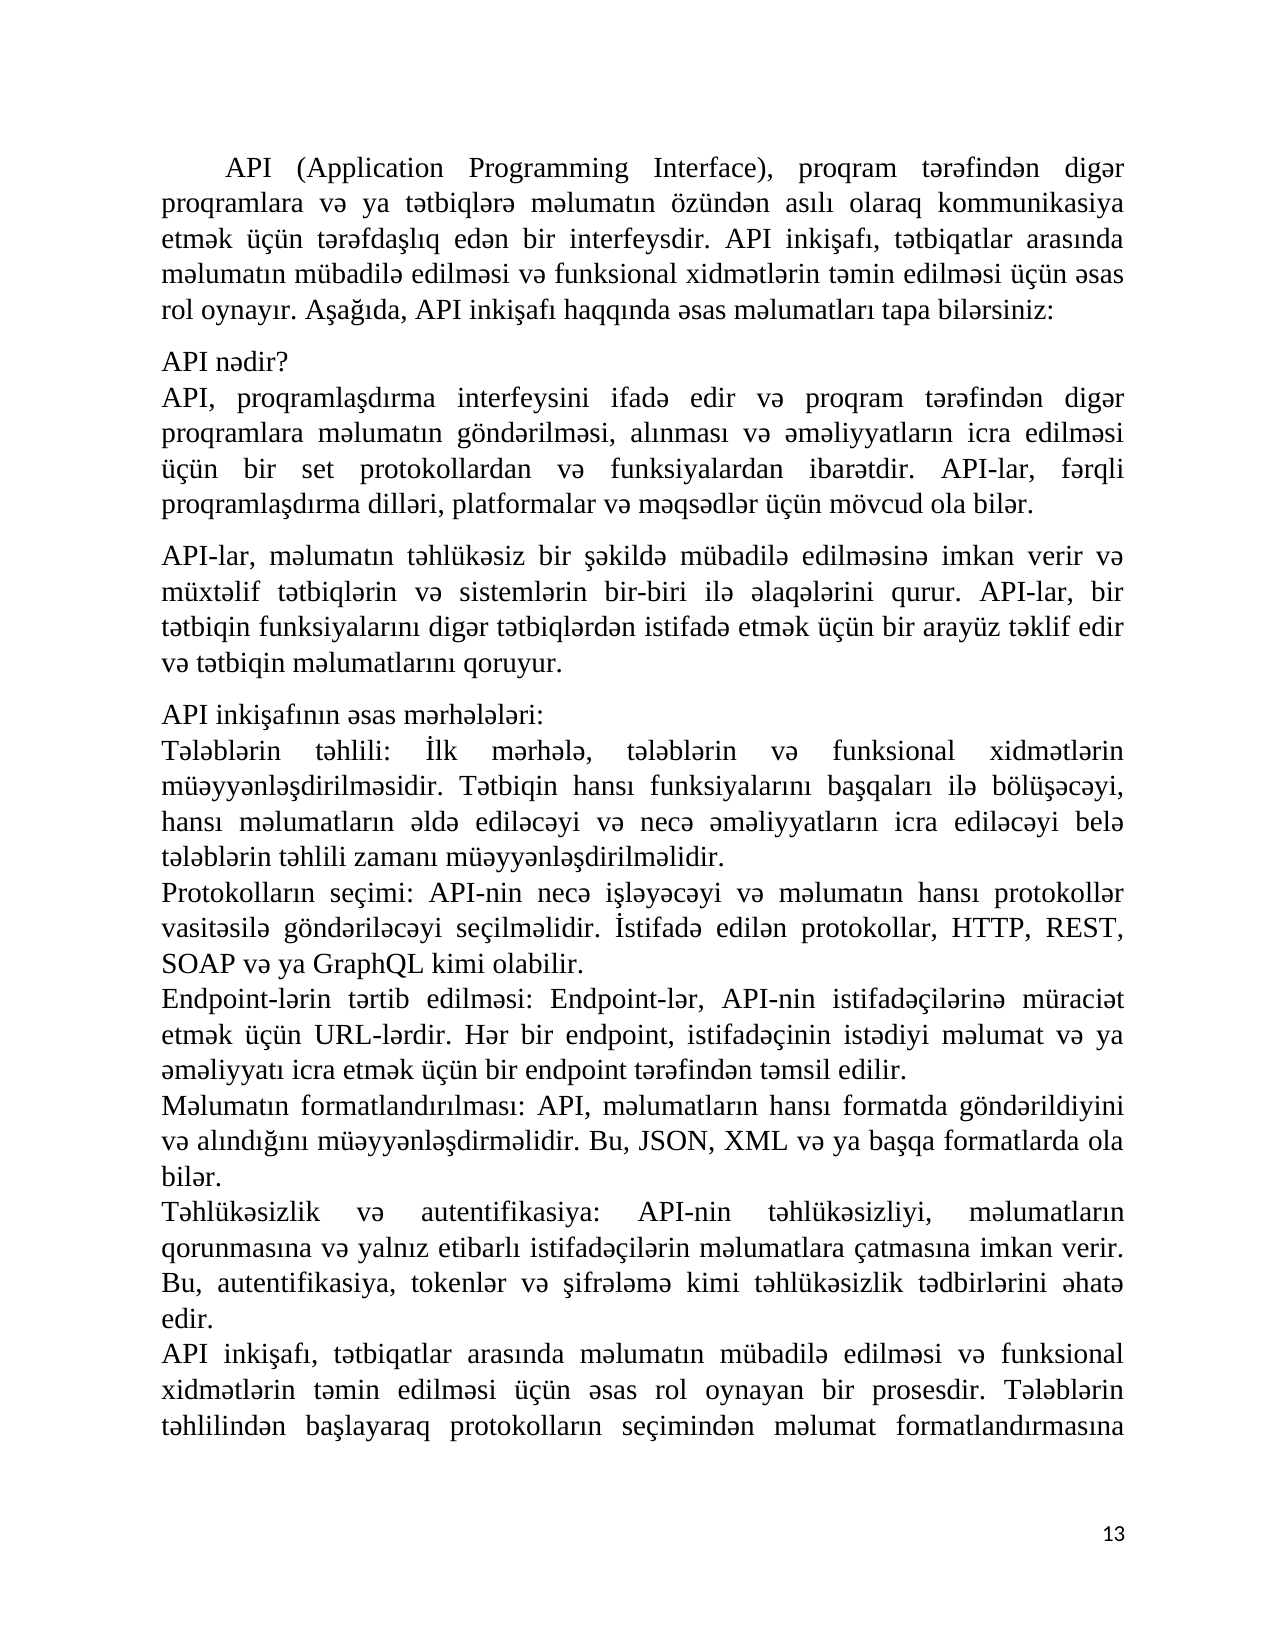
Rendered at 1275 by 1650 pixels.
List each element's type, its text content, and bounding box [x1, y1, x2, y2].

text API (Application Programming Interface), proqram tərəfindən digər proqramlara və ya tətbiqlərə məlumatın özündən asılı olaraq kommunikasiya etmək üçün tərəfdaşlıq edən bir interfeysdir. API inkişafı, tətbiqatlar arasında məlumatın mübadilə edilməsi və funksional xidmətlərin təmin edilməsi üçün əsas rol oynayır. Aşağıda, API inkişafı haqqında əsas məlumatları tapa bilərsiniz: [161, 150, 1125, 326]
text Protokolların seçimi: API-nin necə işləyəcəyi və məlumatın hansı protokollər vasitəsilə göndəriləcəyi seçilməlidir. İstifadə edilən protokollar, HTTP, REST, SOAP və ya GraphQL kimi olabilir. [161, 875, 1125, 979]
text Təhlükəsizlik və autentifikasiya: API-nin təhlükəsizliyi, məlumatların qorunmasına və yalnız etibarlı istifadəçilərin məlumatlara çatmasına imkan verir. Bu, autentifikasiya, tokenlər və şifrələmə kimi təhlükəsizlik tədbirlərini əhatə edir. [161, 1194, 1125, 1335]
text API, proqramlaşdırma interfeysini ifadə edir və proqram tərəfindən digər proqramlara məlumatın göndərilməsi, alınması və əməliyyatların icra edilməsi üçün bir set protokollardan və funksiyalardan ibarətdir. API-lar, fərqli proqramlaşdırma dilləri, platformalar və məqsədlər üçün mövcud ola bilər. [161, 380, 1125, 520]
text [161, 1337, 1125, 1441]
text Endpoint-lərin tərtib edilməsi: Endpoint-lər, API-nin istifadəçilərinə müraciət etmək üçün URL-lərdir. Hər bir endpoint, istifadəçinin istədiyi məlumat və ya əməliyyatı icra etmək üçün bir endpoint tərəfindən təmsil edilir. [161, 981, 1125, 1086]
text API inkişafının əsas mərhələləri: [161, 697, 1125, 731]
text Tələblərin təhlili: İlk mərhələ, tələblərin və funksional xidmətlərin müəyyənləşdirilməsidir. Tətbiqin hansı funksiyalarını başqaları ilə bölüşəcəyi, hansı məlumatların əldə ediləcəyi və necə əməliyyatların icra ediləcəyi belə tələblərin təhlili zamanı müəyyənləşdirilməlidir. [161, 733, 1125, 873]
text API nədir? [161, 344, 1125, 378]
text Məlumatın formatlandırılması: API, məlumatların hansı formatda göndərildiyini və alındığını müəyyənləşdirməlidir. Bu, JSON, XML və ya başqa formatlarda ola bilər. [161, 1088, 1125, 1193]
text API-lar, məlumatın təhlükəsiz bir şəkildə mübadilə edilməsinə imkan verir və müxtəlif tətbiqlərin və sistemlərin bir-biri ilə əlaqələrini qurur. API-lar, bir tətbiqin funksiyalarını digər tətbiqlərdən istifadə etmək üçün bir arayüz təklif edir və tətbiqin məlumatlarını qoruyur. [161, 538, 1125, 679]
